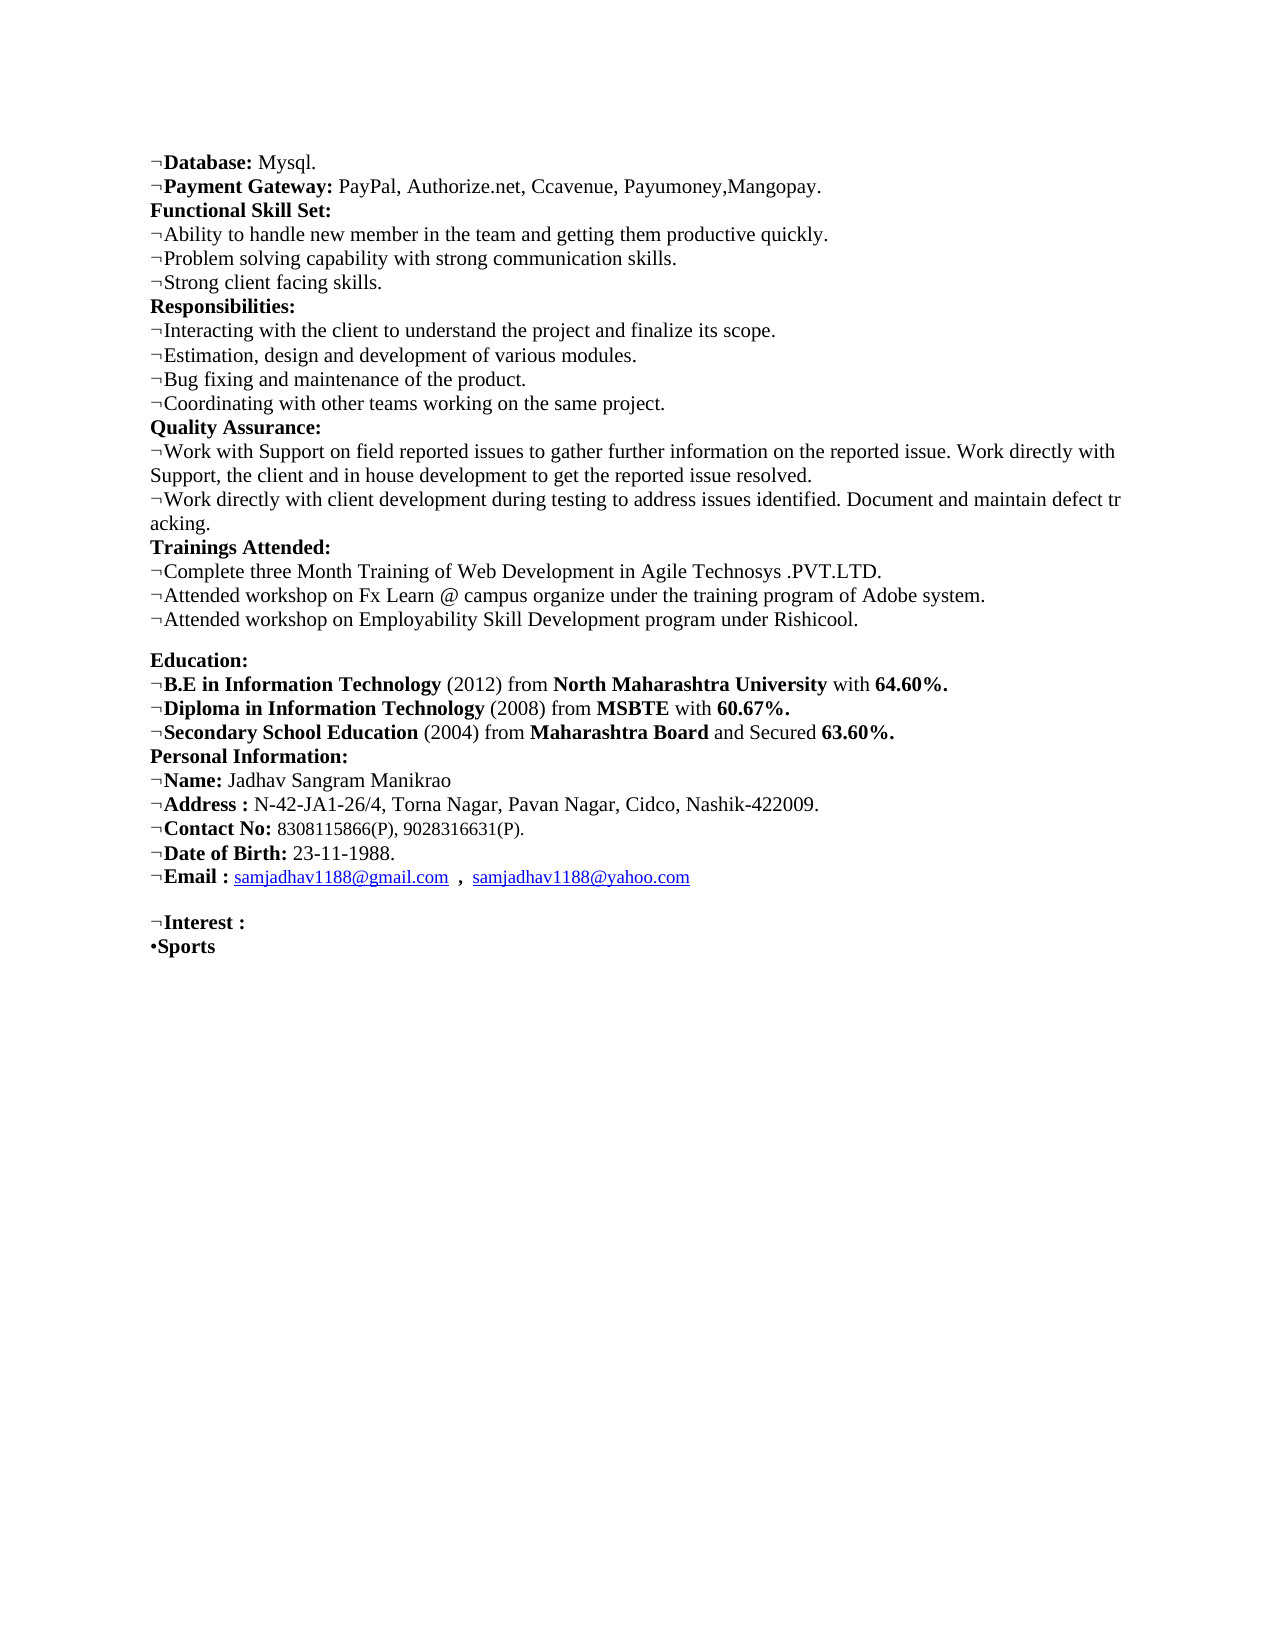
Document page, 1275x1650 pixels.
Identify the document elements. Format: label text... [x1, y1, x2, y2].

text Bug fixing and maintenance of the product. [150, 367, 1125, 391]
text Attended workshop on Employability Skill Development program under Rishicool. [150, 607, 1125, 631]
text Secondary School Education (2004) from Maharashtra Board and Secured 63.60%. [150, 720, 1125, 744]
text Work directly with client development during testing to address issues identified. Document and maintain defect tracking. [150, 487, 1125, 535]
text Problem solving capability with strong communication skills. [150, 246, 1125, 270]
text Name: Jadhav Sangram Manikrao [150, 768, 1125, 792]
text •Sports [150, 934, 1125, 958]
text Strong client facing skills. [150, 270, 1125, 294]
text Complete three Month Training of Web Development in Agile Technosys .PVT.LTD. [150, 559, 1125, 583]
text Address : N-42-JA1-26/4, Torna Nagar, Pavan Nagar, Cidco, Nashik-422009. [150, 792, 1125, 816]
text Trainings Attended: [150, 535, 1125, 559]
text Interest : [150, 910, 1125, 934]
text Responsibilities: [150, 294, 1125, 318]
text Personal Information: [150, 744, 1125, 768]
text Work with Support on field reported issues to gather further information on the reported issue. Work directly with Support, the client and in house development to get the reported issue resolved. [150, 439, 1125, 487]
text Attended workshop on Fx Learn @ campus organize under the training program of Adobe system. [150, 583, 1125, 607]
text Diploma in Information Technology (2008) from MSBTE with 60.67%. [150, 696, 1125, 720]
text Estimation, design and development of various modules. [150, 342, 1125, 367]
text Education: [150, 648, 1125, 672]
text Date of Birth: 23-11-1988. [150, 840, 1125, 864]
text Interacting with the client to understand the project and finalize its scope. [150, 318, 1125, 342]
text Ability to handle new member in the team and getting them productive quickly. [150, 222, 1125, 246]
text Database: Mysql. [150, 150, 1125, 174]
text Quality Assurance: [150, 415, 1125, 439]
text Payment Gateway: PayPal, Authorize.net, Ccavenue, Payumoney,Mangopay. [150, 174, 1125, 198]
text B.E in Information Technology (2012) from North Maharashtra University with 64.60%. [150, 672, 1125, 696]
text Email : samjadhav1188@gmail.com , samjadhav1188@yahoo.com [150, 864, 1125, 888]
text Contact No: 8308115866(P), 9028316631(P). [150, 816, 1125, 840]
text Functional Skill Set: [150, 198, 1125, 222]
text Coordinating with other teams working on the same project. [150, 391, 1125, 415]
